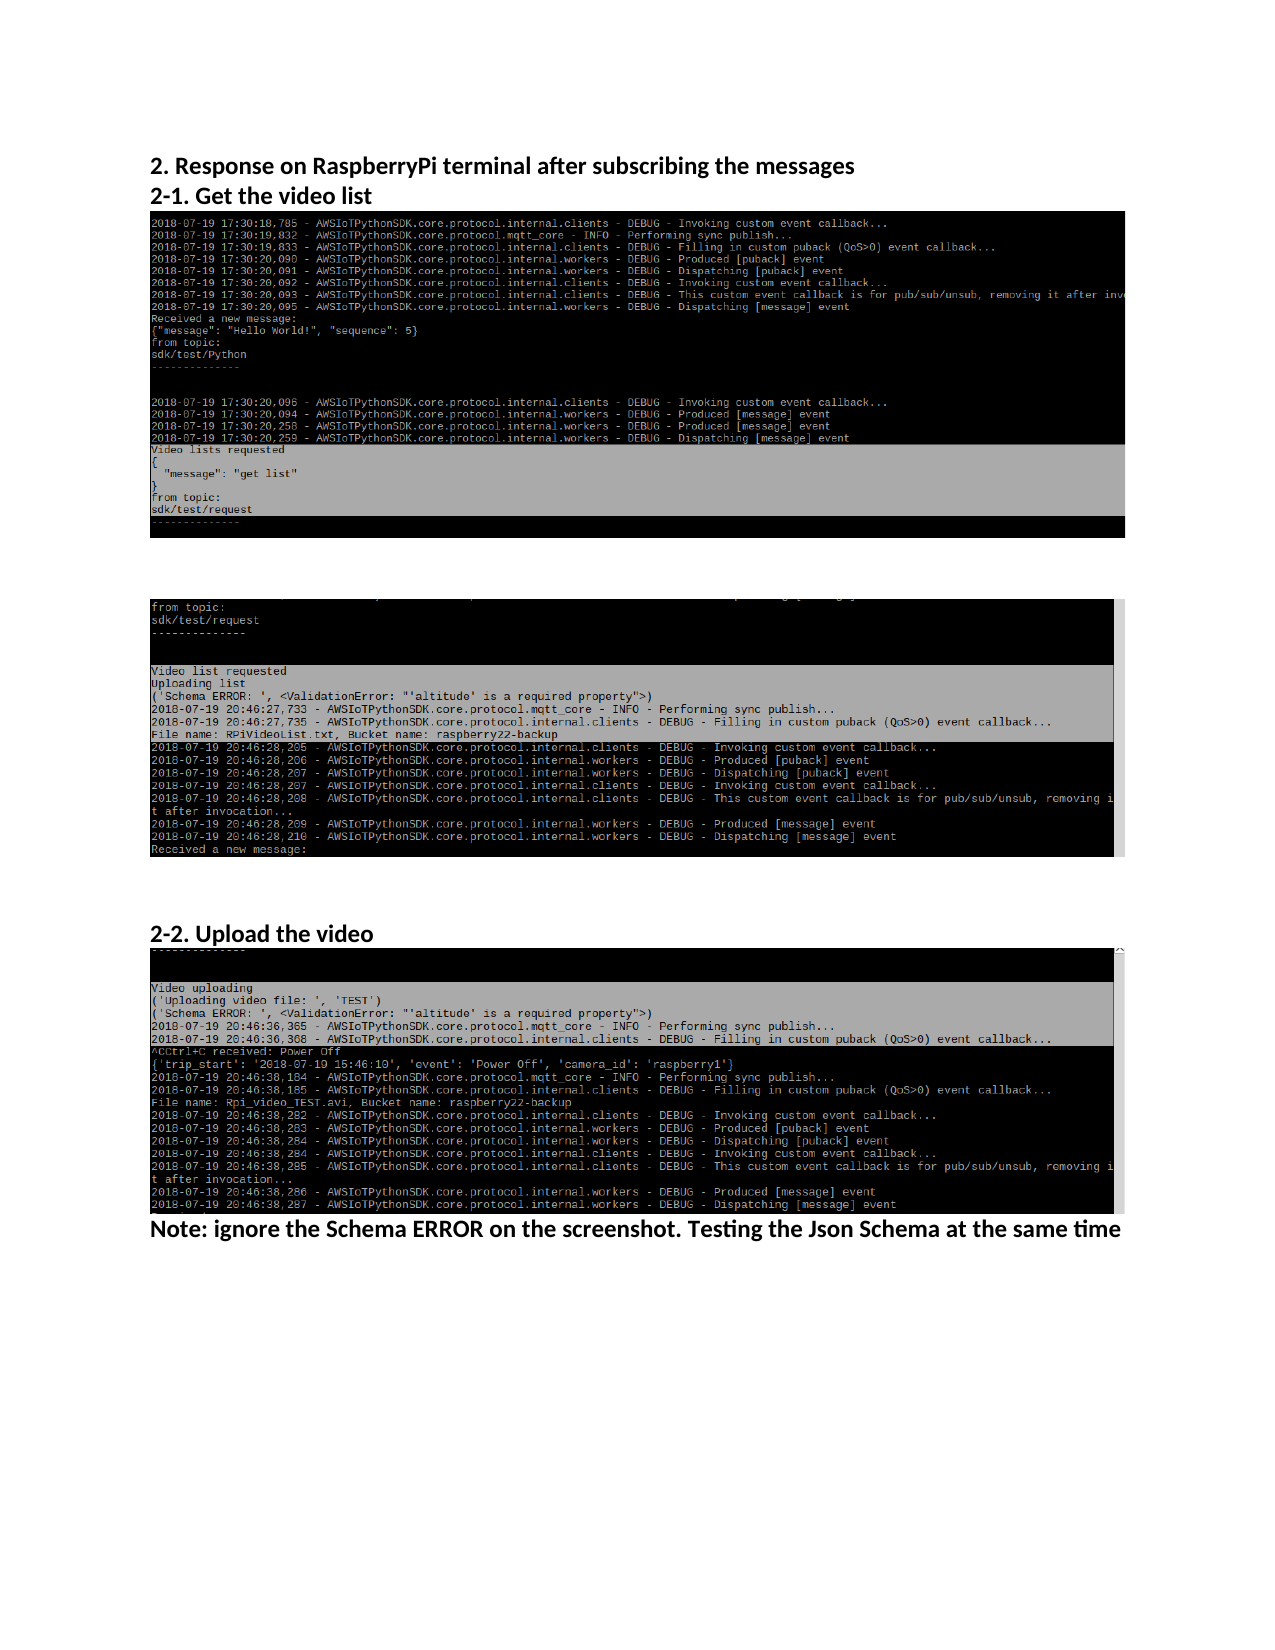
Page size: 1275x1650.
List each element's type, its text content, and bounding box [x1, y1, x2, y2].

text 2-2. Upload the video [150, 918, 1125, 948]
text 2. Response on RaspberryPi terminal after subscribing the messages [150, 150, 1125, 181]
picture [150, 599, 1125, 857]
picture [150, 948, 1125, 1214]
text 2-1. Get the video list [150, 181, 1125, 211]
picture [150, 211, 1125, 538]
text Note: ignore the Schema ERROR on the screenshot. Testing the Json Schema at the same time [150, 1214, 1125, 1244]
